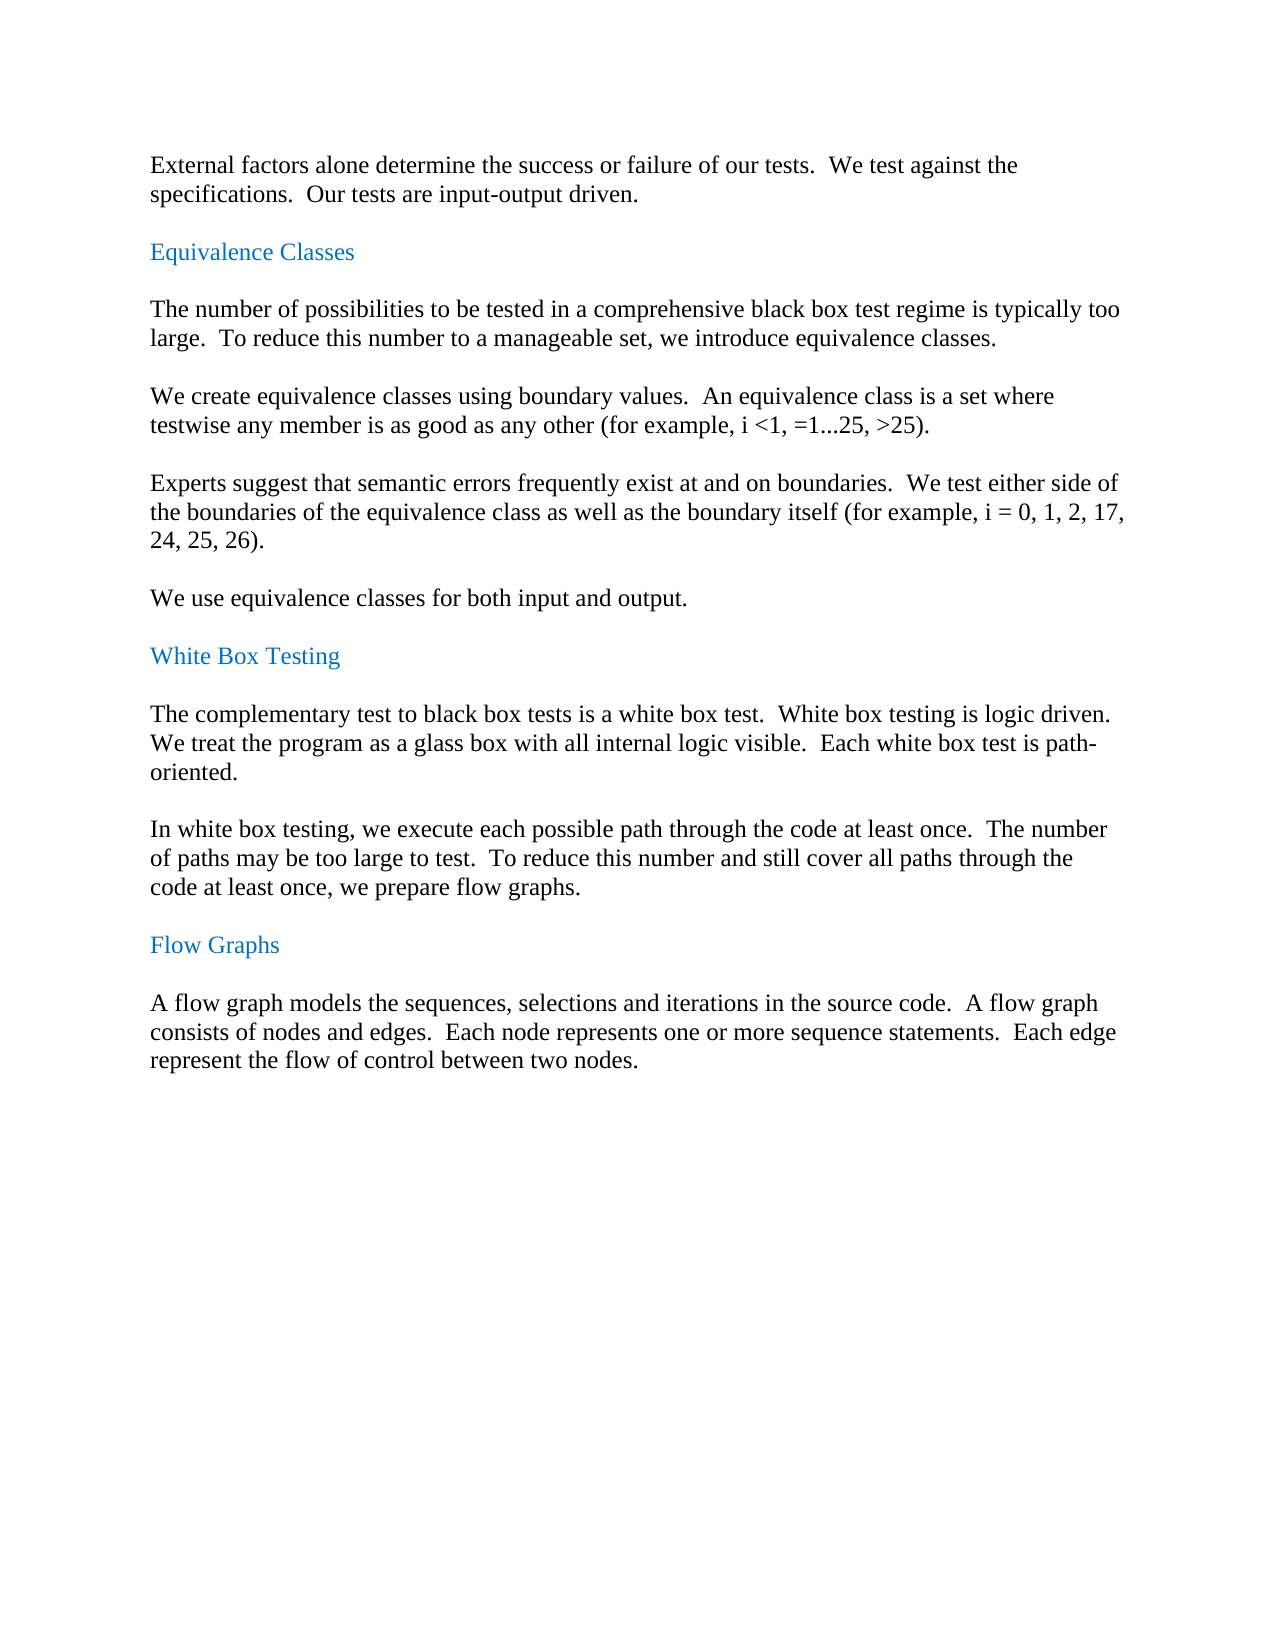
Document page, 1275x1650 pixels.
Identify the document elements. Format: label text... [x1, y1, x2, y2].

text We create equivalence classes using boundary values. An equivalence class is a set where testwise any member is as good as any other (for example, i <1, =1...25, >25). [150, 381, 1125, 439]
text The complementary test to black box tests is a white box test. White box testing is logic driven. We treat the program as a glass box with all internal logic visible. Each white box test is path-oriented. [150, 699, 1125, 785]
text Equivalence Classes [150, 237, 1125, 265]
text We use equivalence classes for both input and output. [150, 583, 1125, 612]
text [150, 150, 1125, 207]
text The number of possibilities to be tested in a comprehensive black box test regime is typically too large. To reduce this number to a manageable set, we introduce equivalence classes. [150, 294, 1125, 352]
text In white box testing, we execute each possible path through the code at least once. The number of paths may be too large to test. To reduce this number and still cover all paths through the code at least once, we prepare flow graphs. [150, 814, 1125, 901]
text White Box Testing [150, 641, 1125, 670]
text Experts suggest that semantic errors frequently exist at and on boundaries. We test either side of the boundaries of the equivalence class as well as the boundary itself (for example, i = 0, 1, 2, 17, 24, 25, 26). [150, 468, 1125, 554]
text Flow Graphs [150, 930, 1125, 959]
text A flow graph models the sequences, selections and iterations in the source code. A flow graph consists of nodes and edges. Each node represents one or more sequence statements. Each edge represent the flow of control between two nodes. [150, 988, 1125, 1074]
